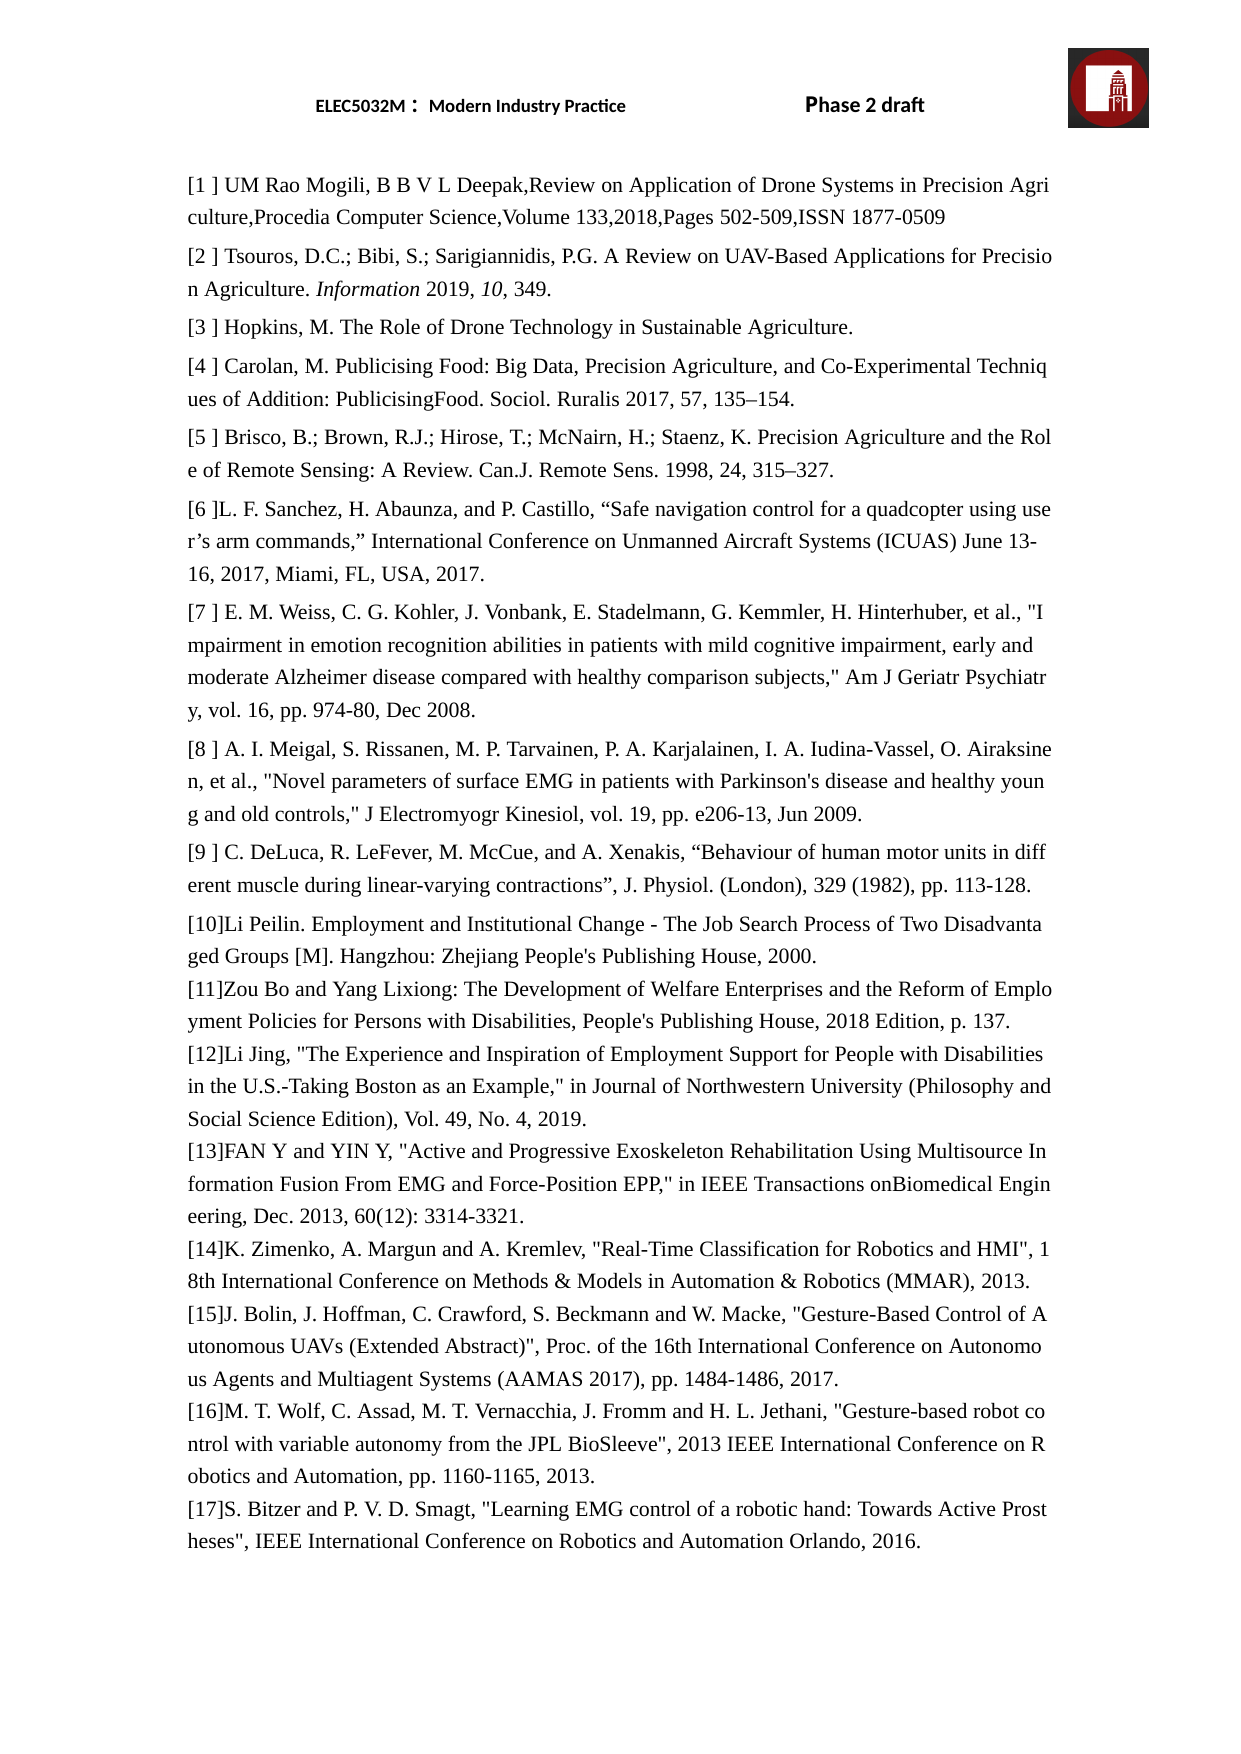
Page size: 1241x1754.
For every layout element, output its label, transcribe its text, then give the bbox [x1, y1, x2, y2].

text [6 ]L. F. Sanchez, H. Abaunza, and P. Castillo, “Safe navigation control for a quadcopter using user’s arm commands,” International Conference on Unmanned Aircraft Systems (ICUAS) June 13-16, 2017, Miami, FL, USA, 2017. [187, 492, 1053, 589]
picture [1067, 48, 1149, 128]
text [5 ] Brisco, B.; Brown, R.J.; Hirose, T.; McNairn, H.; Staenz, K. Precision Agriculture and the Role of Remote Sensing: A Review. Can.J. Remote Sens. 1998, 24, 315–327. [187, 421, 1053, 486]
text [9 ] C. DeLuca, R. LeFever, M. McCue, and A. Xenakis, “Behaviour of human motor units in different muscle during linear-varying contractions”, J. Physiol. (London), 329 (1982), pp. 113-128. [187, 836, 1053, 901]
text [14]K. Zimenko, A. Margun and A. Kremlev, "Real-Time Classification for Robotics and HMI", 18th International Conference on Methods & Models in Automation & Robotics (MMAR), 2013. [187, 1232, 1053, 1297]
text [11]Zou Bo and Yang Lixiong: The Development of Welfare Enterprises and the Reform of Employment Policies for Persons with Disabilities, People's Publishing House, 2018 Edition, p. 137. [187, 972, 1053, 1037]
text [10]Li Peilin. Employment and Institutional Change - The Job Search Process of Two Disadvantaged Groups [M]. Hangzhou: Zhejiang People's Publishing House, 2000. [187, 907, 1053, 972]
text [13]FAN Y and YIN Y, "Active and Progressive Exoskeleton Rehabilitation Using Multisource Information Fusion From EMG and Force-Position EPP," in IEEE Transactions onBiomedical Engineering, Dec. 2013, 60(12): 3314-3321. [187, 1134, 1053, 1232]
text [8 ] A. I. Meigal, S. Rissanen, M. P. Tarvainen, P. A. Karjalainen, I. A. Iudina-Vassel, O. Airaksinen, et al., "Novel parameters of surface EMG in patients with Parkinson's disease and healthy young and old controls," J Electromyogr Kinesiol, vol. 19, pp. e206-13, Jun 2009. [187, 732, 1053, 829]
text [4 ] Carolan, M. Publicising Food: Big Data, Precision Agriculture, and Co-Experimental Techniques of Addition: PublicisingFood. Sociol. Ruralis 2017, 57, 135–154. [187, 349, 1053, 414]
text [17]S. Bitzer and P. V. D. Smagt, "Learning EMG control of a robotic hand: Towards Active Prostheses", IEEE International Conference on Robotics and Automation Orlando, 2016. [187, 1492, 1053, 1557]
text [15]J. Bolin, J. Hoffman, C. Crawford, S. Beckmann and W. Macke, "Gesture-Based Control of Autonomous UAVs (Extended Abstract)", Proc. of the 16th International Conference on Autonomous Agents and Multiagent Systems (AAMAS 2017), pp. 1484-1486, 2017. [187, 1297, 1053, 1394]
text [2 ] Tsouros, D.C.; Bibi, S.; Sarigiannidis, P.G. A Review on UAV-Based Applications for Precision Agriculture. Information 2019, 10, 349. [187, 239, 1053, 304]
text [7 ] E. M. Weiss, C. G. Kohler, J. Vonbank, E. Stadelmann, G. Kemmler, H. Hinterhuber, et al., "Impairment in emotion recognition abilities in patients with mild cognitive impairment, early and moderate Alzheimer disease compared with healthy comparison subjects," Am J Geriatr Psychiatry, vol. 16, pp. 974-80, Dec 2008. [187, 596, 1053, 726]
text [12]Li Jing, "The Experience and Inspiration of Employment Support for People with Disabilities in the U.S.-Taking Boston as an Example," in Journal of Northwestern University (Philosophy and Social Science Edition), Vol. 49, No. 4, 2019. [187, 1037, 1053, 1134]
text [3 ] Hopkins, M. The Role of Drone Technology in Sustainable Agriculture. [187, 311, 1053, 343]
text [1 ] UM Rao Mogili, B B V L Deepak,Review on Application of Drone Systems in Precision Agriculture,Procedia Computer Science,Volume 133,2018,Pages 502-509,ISSN 1877-0509 [187, 168, 1053, 233]
text [16]M. T. Wolf, C. Assad, M. T. Vernacchia, J. Fromm and H. L. Jethani, "Gesture-based robot control with variable autonomy from the JPL BioSleeve", 2013 IEEE International Conference on Robotics and Automation, pp. 1160-1165, 2013. [187, 1394, 1053, 1492]
